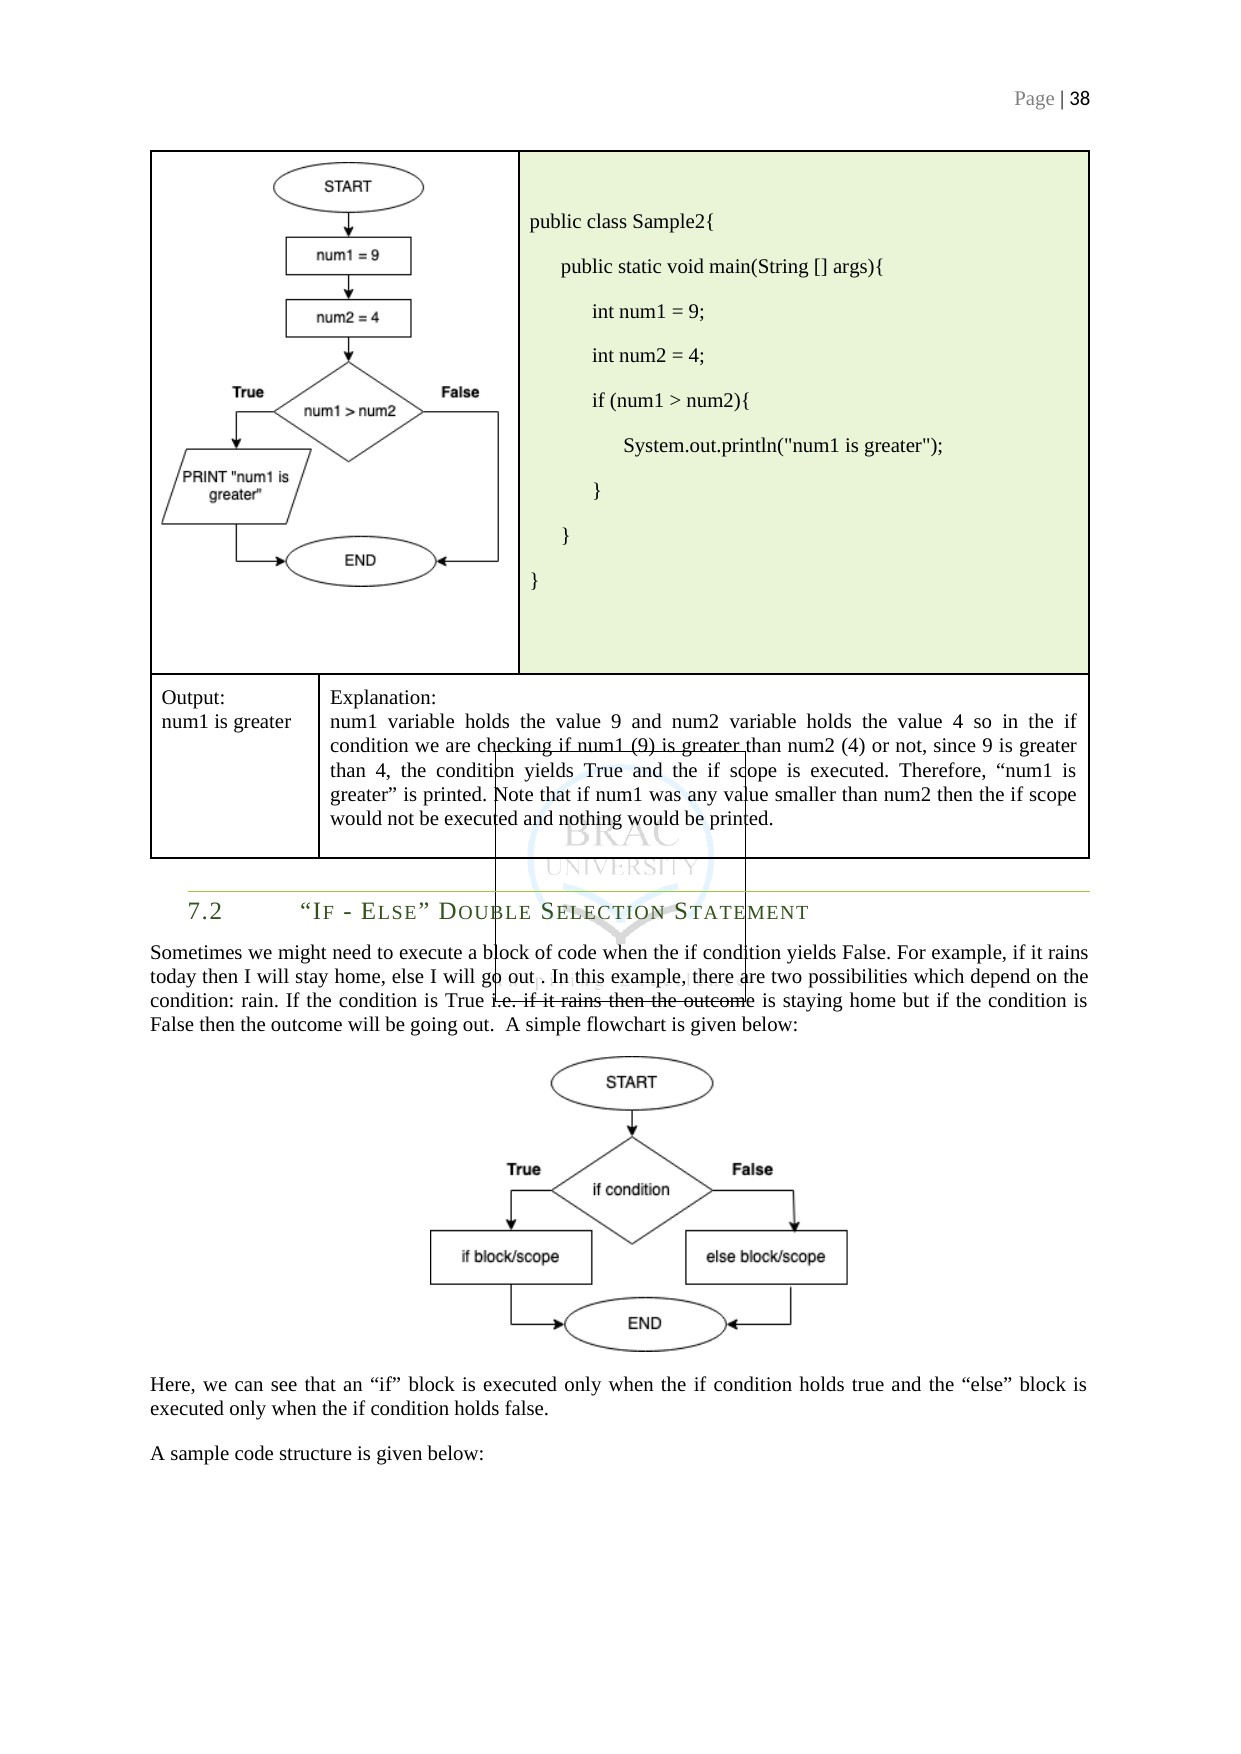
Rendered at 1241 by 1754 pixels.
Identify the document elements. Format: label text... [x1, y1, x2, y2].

text Here, we can see that an “if” block is executed only when the if condition holds true and the “else” block is executed only when the if condition holds false. [150, 1372, 1090, 1420]
table_header Flowchart [152, 152, 518, 673]
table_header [520, 152, 1088, 673]
picture [430, 1056, 848, 1352]
text Sometimes we might need to execute a block of code when the if condition yields False. For example, if it rains today then I will stay home, else I will go out . In this example, there are two possibilities which depend on the condition: rain. If the condition is True i.e. if it rains then the outcome is staying home but if the condition is False then the outcome will be going out. A simple flowchart is given below: [150, 940, 1090, 1036]
text A sample code structure is given below: [150, 1441, 1090, 1465]
subtitle “If - Else” Double Selection Statement [187, 892, 1090, 925]
table_cell Output: num1 is greater [152, 675, 318, 857]
table_cell Explanation: num1 variable holds the value 9 and num2 variable holds the value 4 so in the if condition we are checking if num1 (9) is greater than num2 (4) or not, since 9 is greater than 4, the condition yields True and the if scope is executed. Therefore, “num1 is greater” is printed. Note that if num1 was any value smaller than num2 then the if scope would not be executed and nothing would be printed. [320, 675, 1088, 857]
picture [161, 162, 509, 587]
